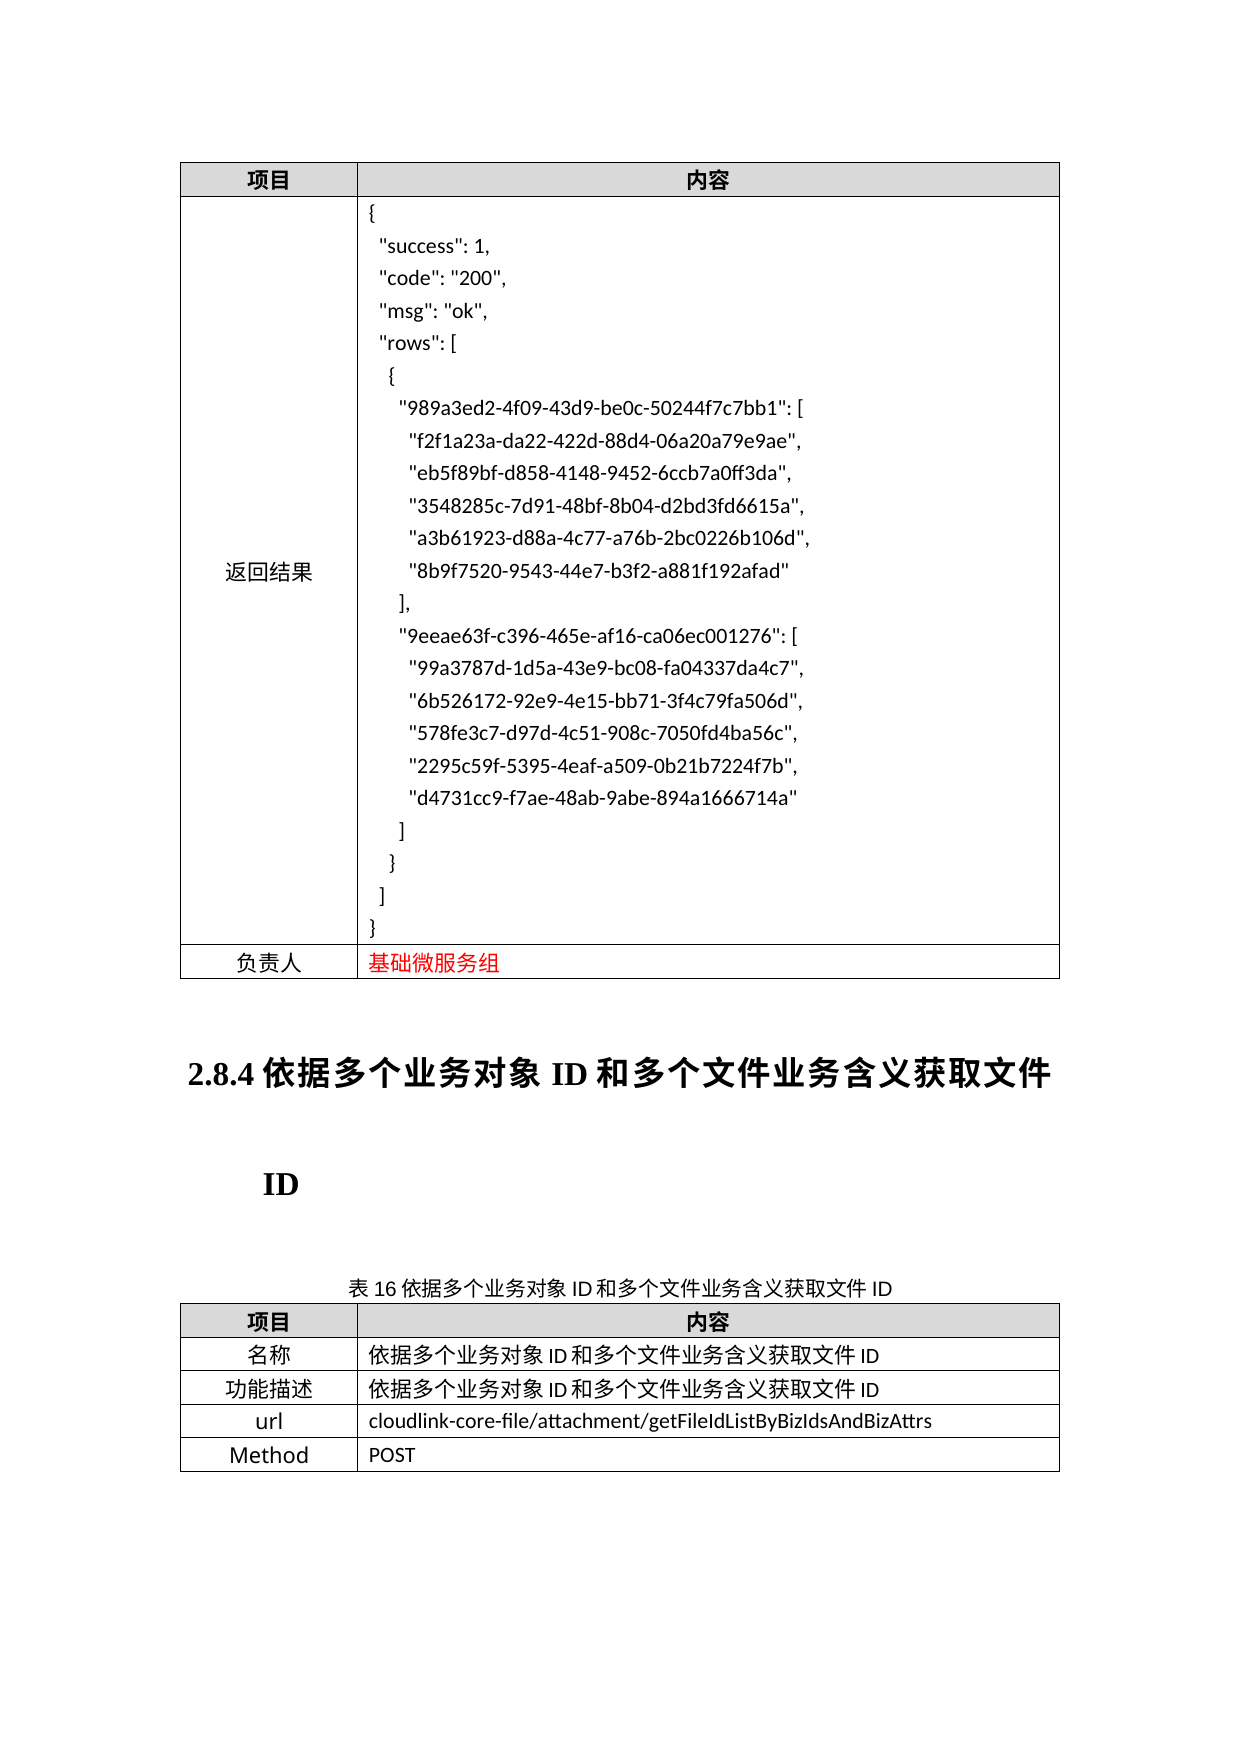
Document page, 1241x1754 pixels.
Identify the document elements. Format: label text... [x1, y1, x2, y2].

table_cell 功能描述 [181, 1371, 357, 1404]
table_cell 返回结果 [181, 197, 357, 944]
text 表 16依据多个业务对象ID和多个文件业务含义获取文件ID [187, 1271, 1053, 1303]
table_cell 名称 [181, 1338, 357, 1370]
table_cell 负责人 [181, 945, 357, 978]
table_header 内容 [358, 163, 1059, 196]
table_header 项目 [181, 1304, 357, 1337]
table_cell 依据多个业务对象ID和多个文件业务含义获取文件ID [358, 1338, 1059, 1370]
table_cell 依据多个业务对象ID和多个文件业务含义获取文件ID [358, 1371, 1059, 1404]
table_header 内容 [358, 1304, 1059, 1337]
subtitle 依据多个业务对象ID和多个文件业务含义获取文件ID [187, 1038, 1053, 1216]
table_cell Method [181, 1438, 357, 1471]
table_cell 基础微服务组 [358, 945, 1059, 978]
table_cell POST [358, 1438, 1059, 1471]
table_header 项目 [181, 163, 357, 196]
table_cell cloudlink-core-file/attachment/getFileIdListByBizIdsAndBizAttrs [358, 1405, 1059, 1437]
table_cell url [181, 1405, 357, 1437]
table_cell { "success": 1, "code": "200", "msg": "ok", "rows": [ { "989a3ed2-4f09-43d9-be0c-50244f7c7bb1": [ "f2f1a23a-da22-422d-88d4-06a20a79e9ae", "eb5f89bf-d858-4148-9452-6ccb7a0ff3da", "3548285c-7d91-48bf-8b04-d2bd3fd6615a", "a3b61923-d88a-4c77-a76b-2bc0226b106d", "8b9f7520-9543-44e7-b3f2-a881f192afad" ], "9eeae63f-c396-465e-af16-ca06ec001276": [ "99a3787d-1d5a-43e9-bc08-fa04337da4c7", "6b526172-92e9-4e15-bb71-3f4c79fa506d", "578fe3c7-d97d-4c51-908c-7050fd4ba56c", "2295c59f-5395-4eaf-a509-0b21b7224f7b", "d4731cc9-f7ae-48ab-9abe-894a1666714a" ] } ] } [358, 197, 1059, 944]
